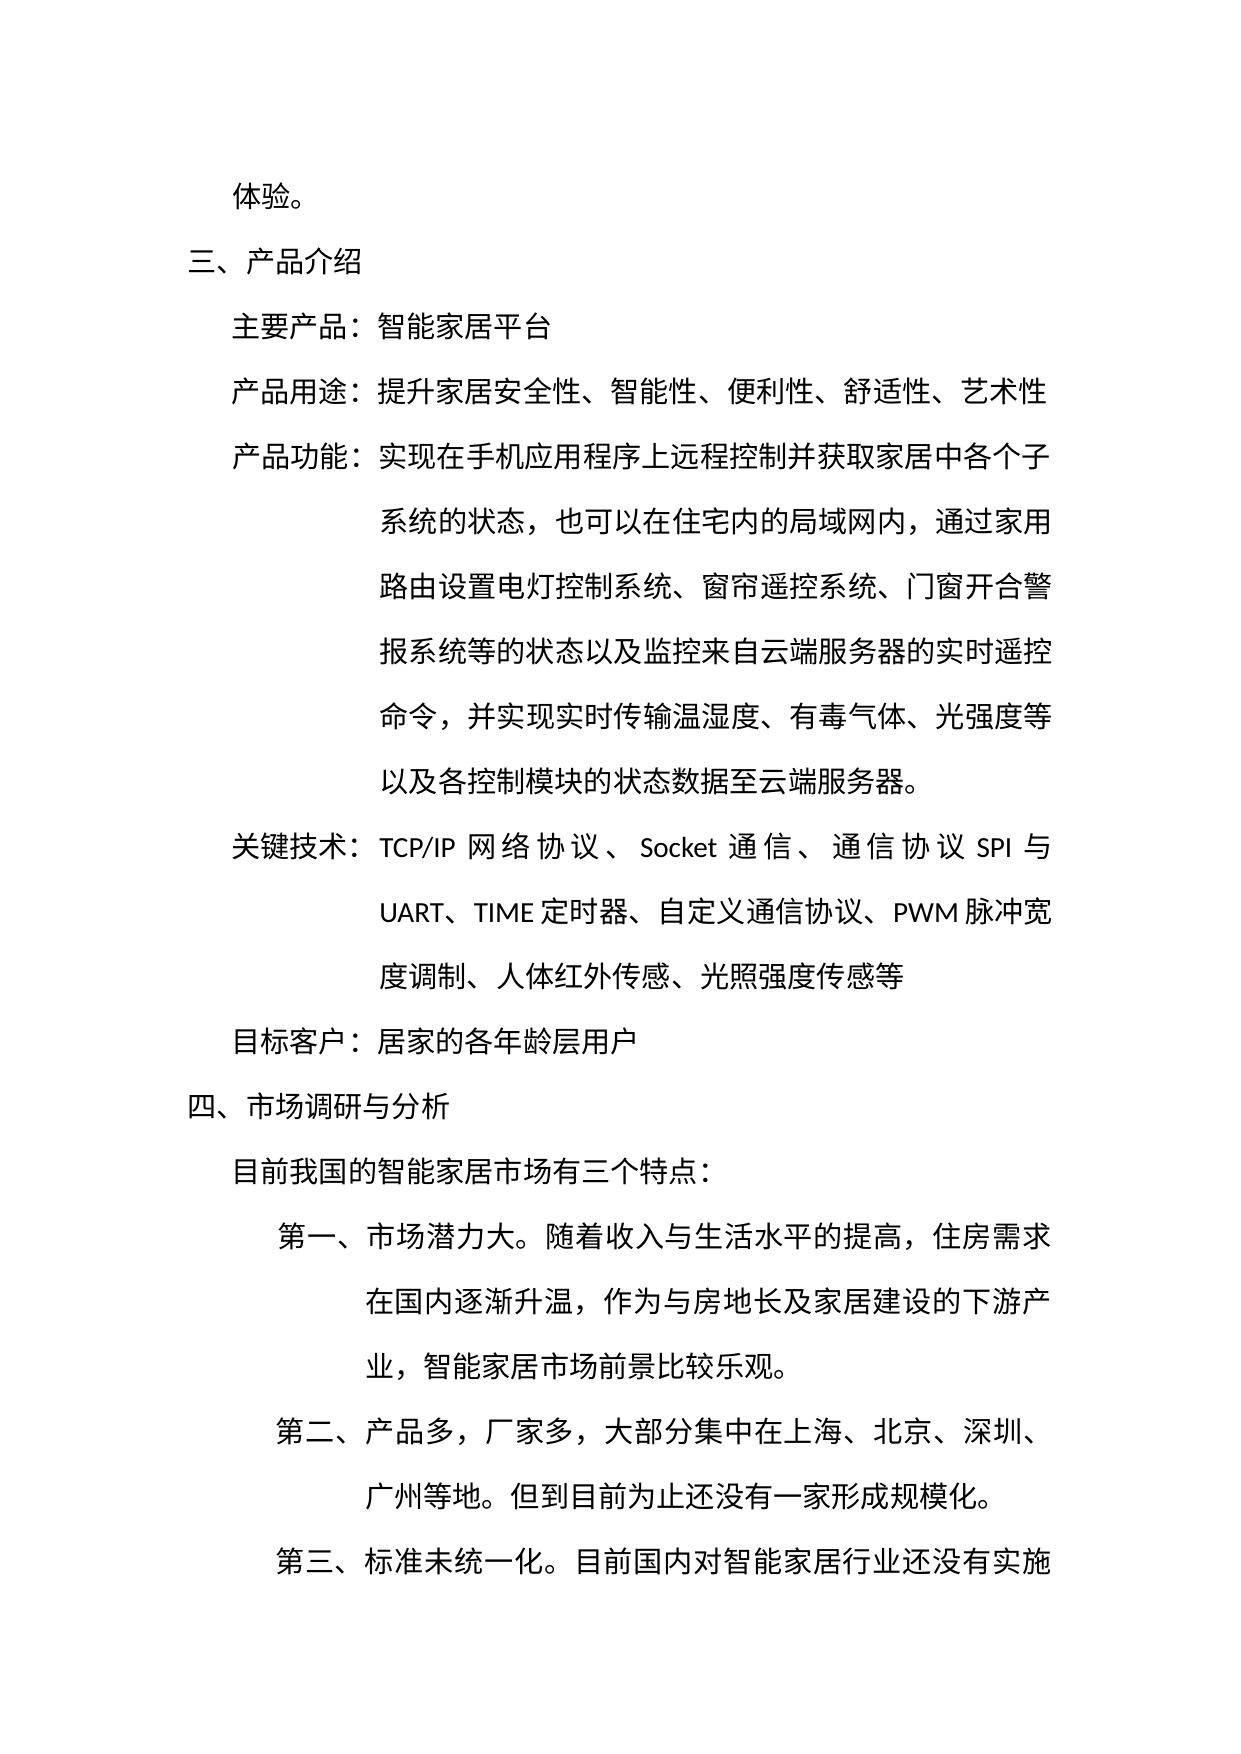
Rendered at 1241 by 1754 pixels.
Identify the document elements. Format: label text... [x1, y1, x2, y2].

text 第一、市场潜力大。随着收入与生活水平的提高，住房需求在国内逐渐升温，作为与房地长及家居建设的下游产业，智能家居市场前景比较乐观。 [277, 1202, 1053, 1397]
text 产品用途：提升家居安全性、智能性、便利性、舒适性、艺术性 [187, 357, 1053, 422]
text 目前我国的智能家居市场有三个特点： [187, 1137, 1053, 1202]
text 主要产品：智能家居平台 [187, 292, 1053, 357]
text 第二、产品多，厂家多，大部分集中在上海、北京、深圳、广州等地。但到目前为止还没有一家形成规模化。 [276, 1397, 1053, 1527]
text 目标客户：居家的各年龄层用户 [187, 1007, 1053, 1072]
text 四、市场调研与分析 [187, 1072, 1053, 1137]
text 关键技术： TCP/IP网络协议、Socket通信、通信协议SPI与UART、TIME定时器、自定义通信协议、PWM脉冲宽度调制、人体红外传感、光照强度传感等 [231, 812, 1053, 1007]
text 第三、标准未统一化。目前国内对智能家居行业还没有实施统一的行业标准，使得很多中小企业各自为政，按自己对市场的理解来开发产品，相互间的产品不具备兼容性。 [275, 1527, 1053, 1592]
text 产品功能：实现在手机应用程序上远程控制并获取家居中各个子系统的状态，也可以在住宅内的局域网内，通过家用路由设置电灯控制系统、窗帘遥控系统、门窗开合警报系统等的状态以及监控来自云端服务器的实时遥控命令，并实现实时传输温湿度、有毒气体、光强度等以及各控制模块的状态数据至云端服务器。 [232, 422, 1053, 812]
text 三、产品介绍 [187, 227, 1053, 292]
